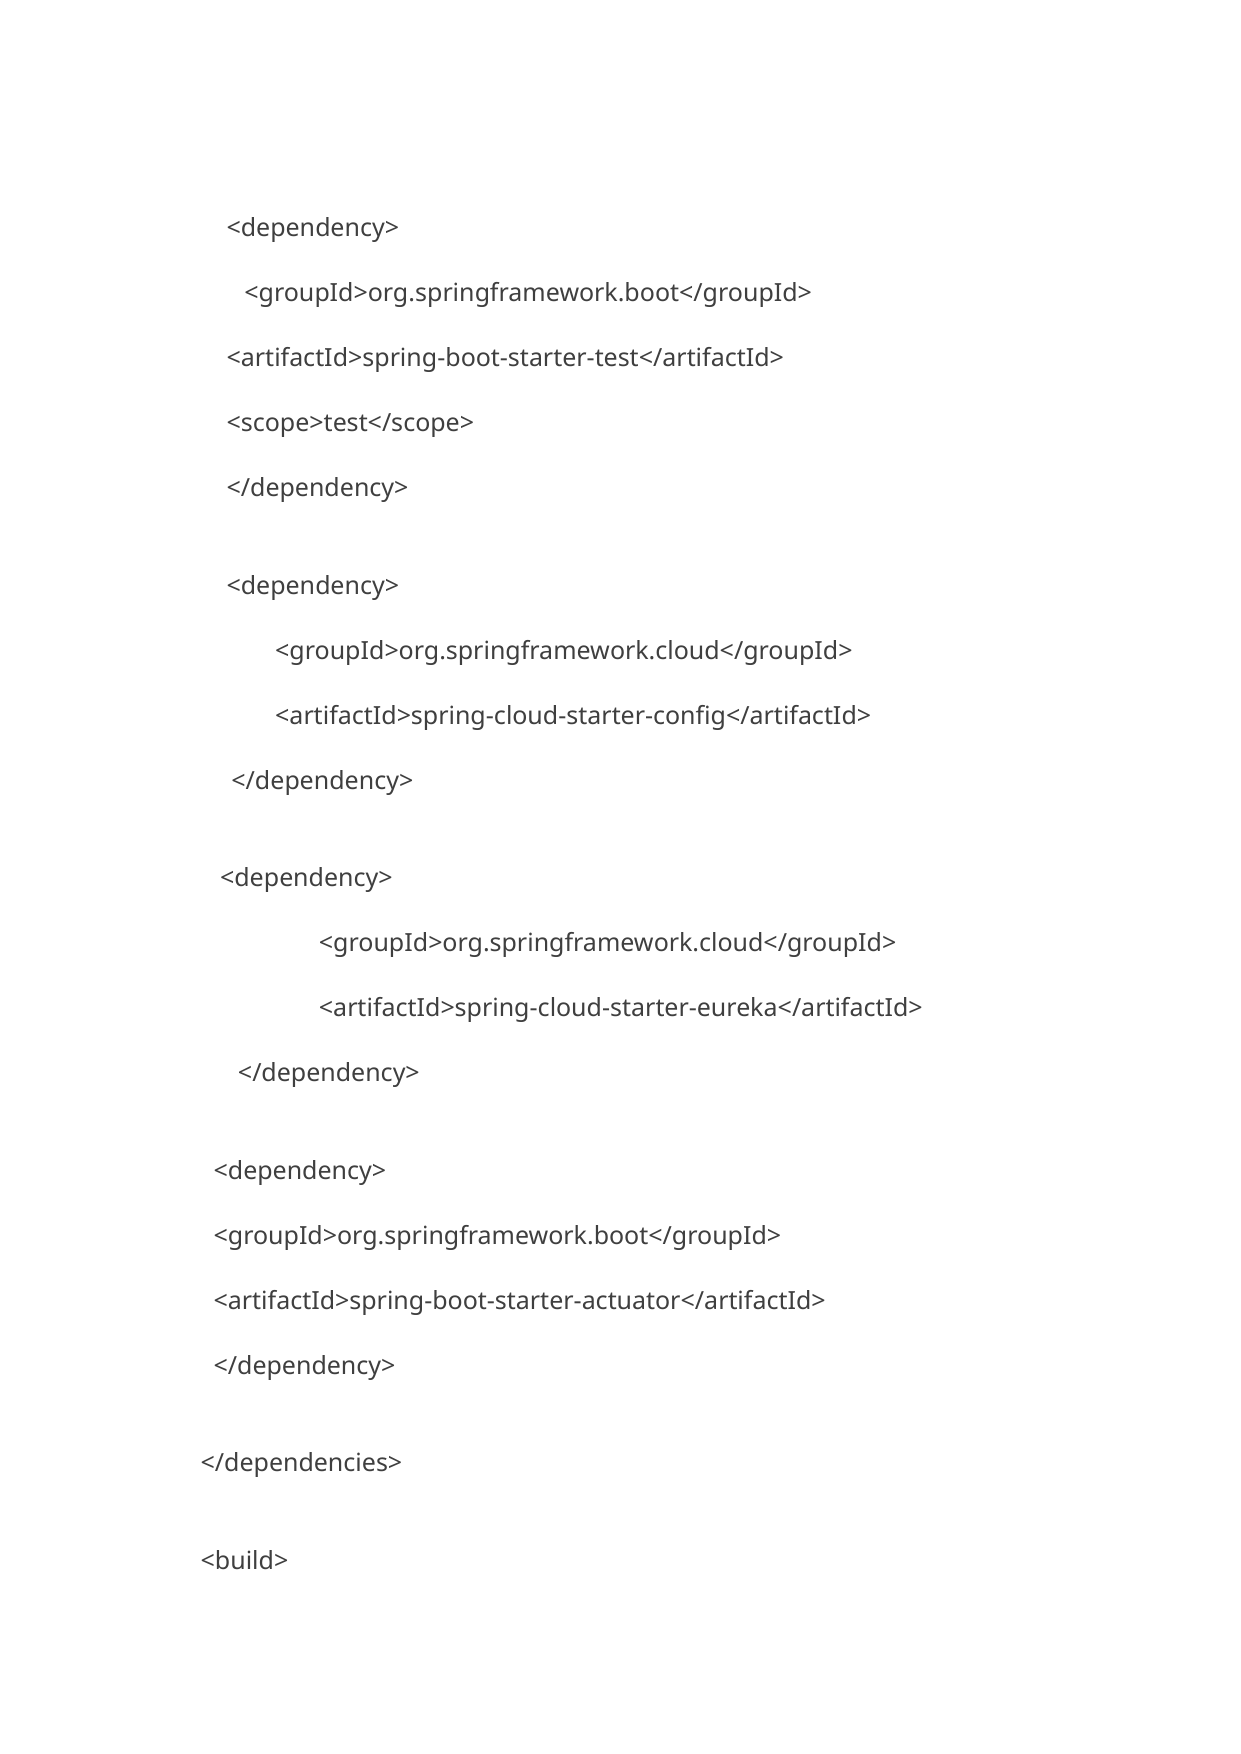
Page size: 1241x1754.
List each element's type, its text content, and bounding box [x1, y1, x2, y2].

text <dependency> [187, 552, 1053, 617]
text </dependency> [187, 454, 1053, 519]
text <groupId>org.springframework.cloud</groupId> [187, 617, 1053, 682]
text <groupId>org.springframework.boot</groupId> [187, 259, 1053, 324]
text </dependency> [187, 1039, 1053, 1104]
text <artifactId>spring-cloud-starter-config</artifactId> [187, 682, 1053, 747]
text </dependency> [187, 747, 1053, 812]
text <build> [187, 1527, 1053, 1592]
text <artifactId>spring-boot-starter-actuator</artifactId> [187, 1267, 1053, 1332]
text <artifactId>spring-boot-starter-test</artifactId> [187, 324, 1053, 389]
text <artifactId>spring-cloud-starter-eureka</artifactId> [187, 974, 1053, 1039]
text <dependency> [187, 194, 1053, 259]
text <scope>test</scope> [187, 389, 1053, 454]
text <groupId>org.springframework.cloud</groupId> [187, 909, 1053, 974]
text </dependency> [187, 1332, 1053, 1397]
text </dependencies> [187, 1429, 1053, 1494]
text <groupId>org.springframework.boot</groupId> [187, 1202, 1053, 1267]
text <dependency> [187, 844, 1053, 909]
text <dependency> [187, 1137, 1053, 1202]
